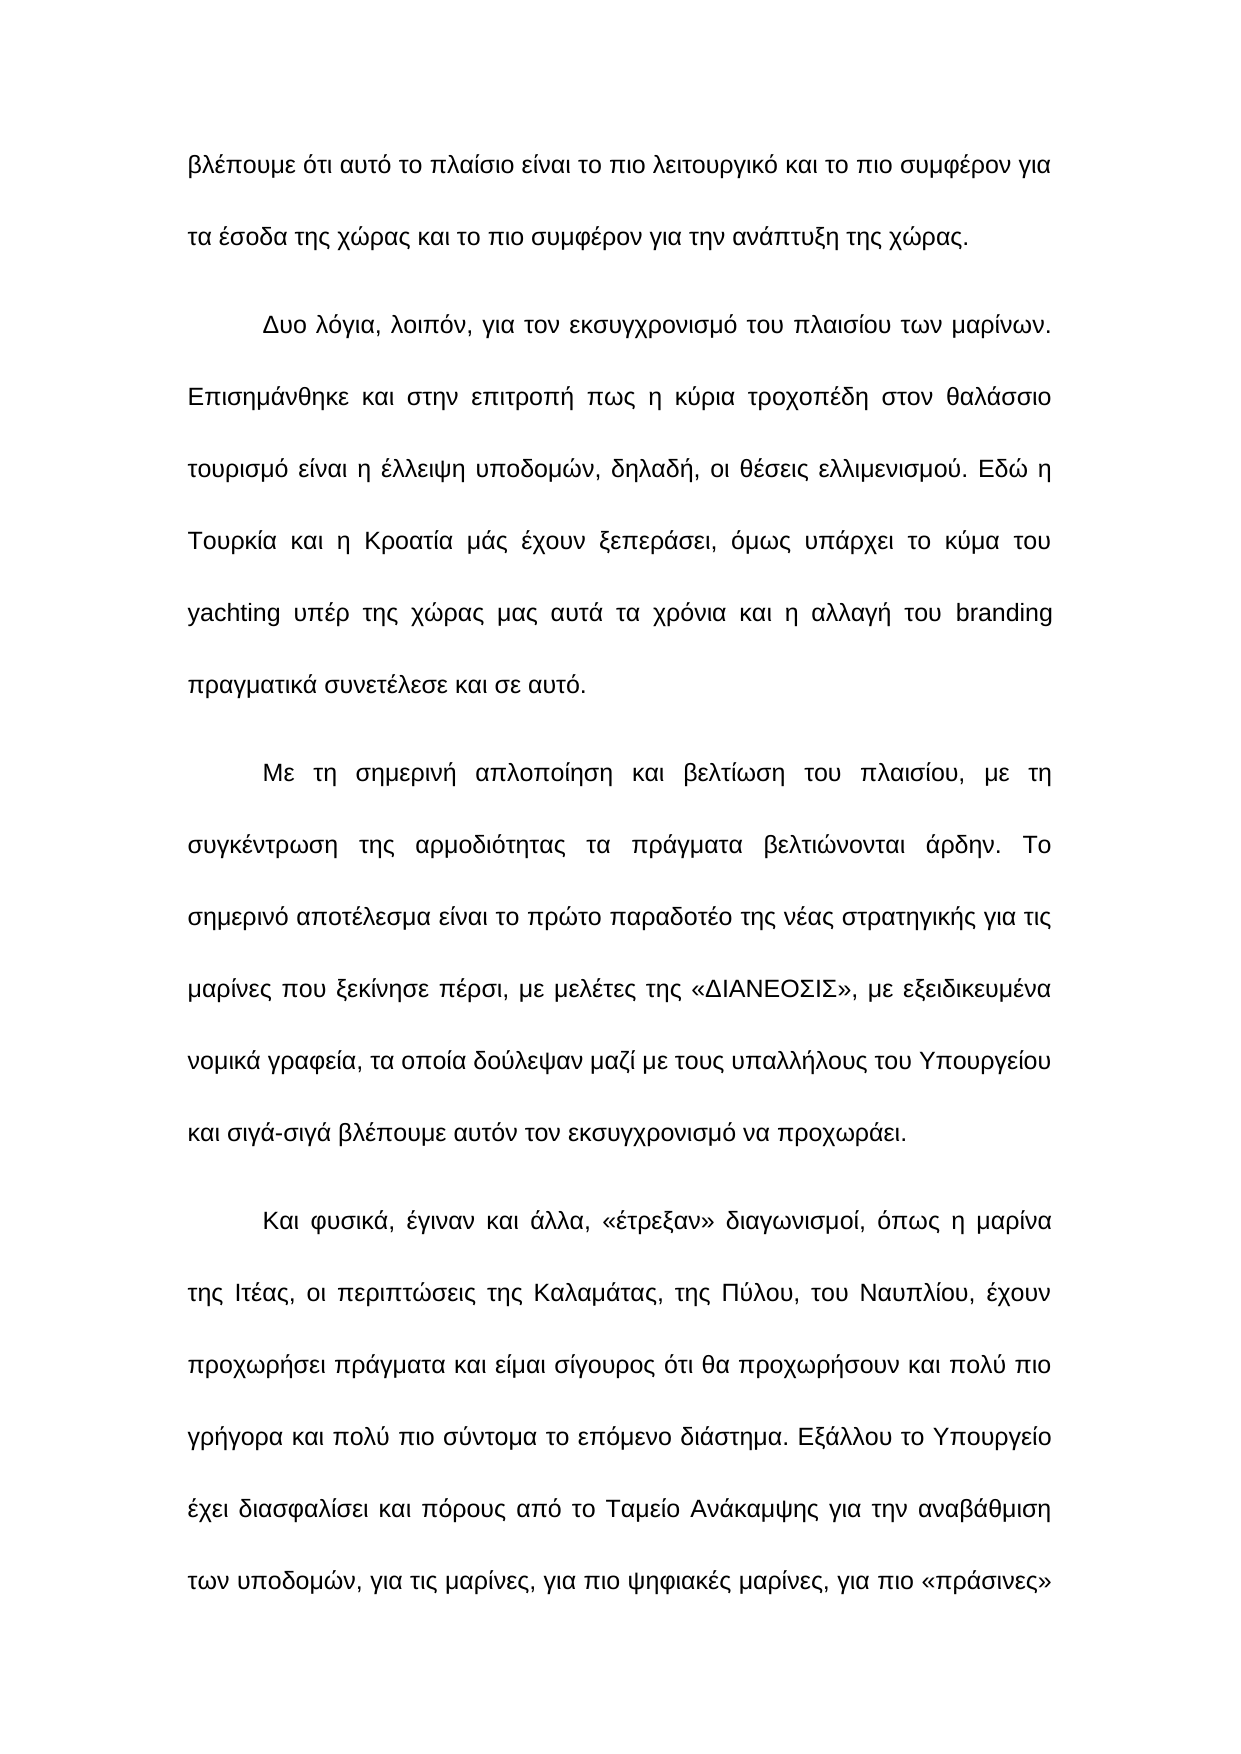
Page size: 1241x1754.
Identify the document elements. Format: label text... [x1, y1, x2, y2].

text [187, 1206, 1053, 1594]
text Δυο λόγια, λοιπόν, για τον εκσυγχρονισμό του πλαισίου των μαρίνων. Επισημάνθηκε και στην επιτροπή πως η κύρια τροχοπέδη στον θαλάσσιο τουρισμό είναι η έλλειψη υποδομών, δηλαδή, οι θέσεις ελλιμενισμού. Εδώ η Τουρκία και η Κροατία μάς έχουν ξεπεράσει, όμως υπάρχει το κύμα του yachting υπέρ της χώρας μας αυτά τα χρόνια και η αλλαγή του branding πραγματικά συνετέλεσε και σε αυτό. [187, 310, 1053, 698]
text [187, 150, 1053, 251]
text Με τη σημερινή απλοποίηση και βελτίωση του πλαισίου, με τη συγκέντρωση της αρμοδιότητας τα πράγματα βελτιώνονται άρδην. Το σημερινό αποτέλεσμα είναι το πρώτο παραδοτέο της νέας στρατηγικής για τις μαρίνες που ξεκίνησε πέρσι, με μελέτες της «ΔΙΑΝΕΟΣΙΣ», με εξειδικευμένα νομικά γραφεία, τα οποία δούλεψαν μαζί με τους υπαλλήλους του Υπουργείου και σιγά-σιγά βλέπουμε αυτόν τον εκσυγχρονισμό να προχωράει. [187, 758, 1053, 1146]
